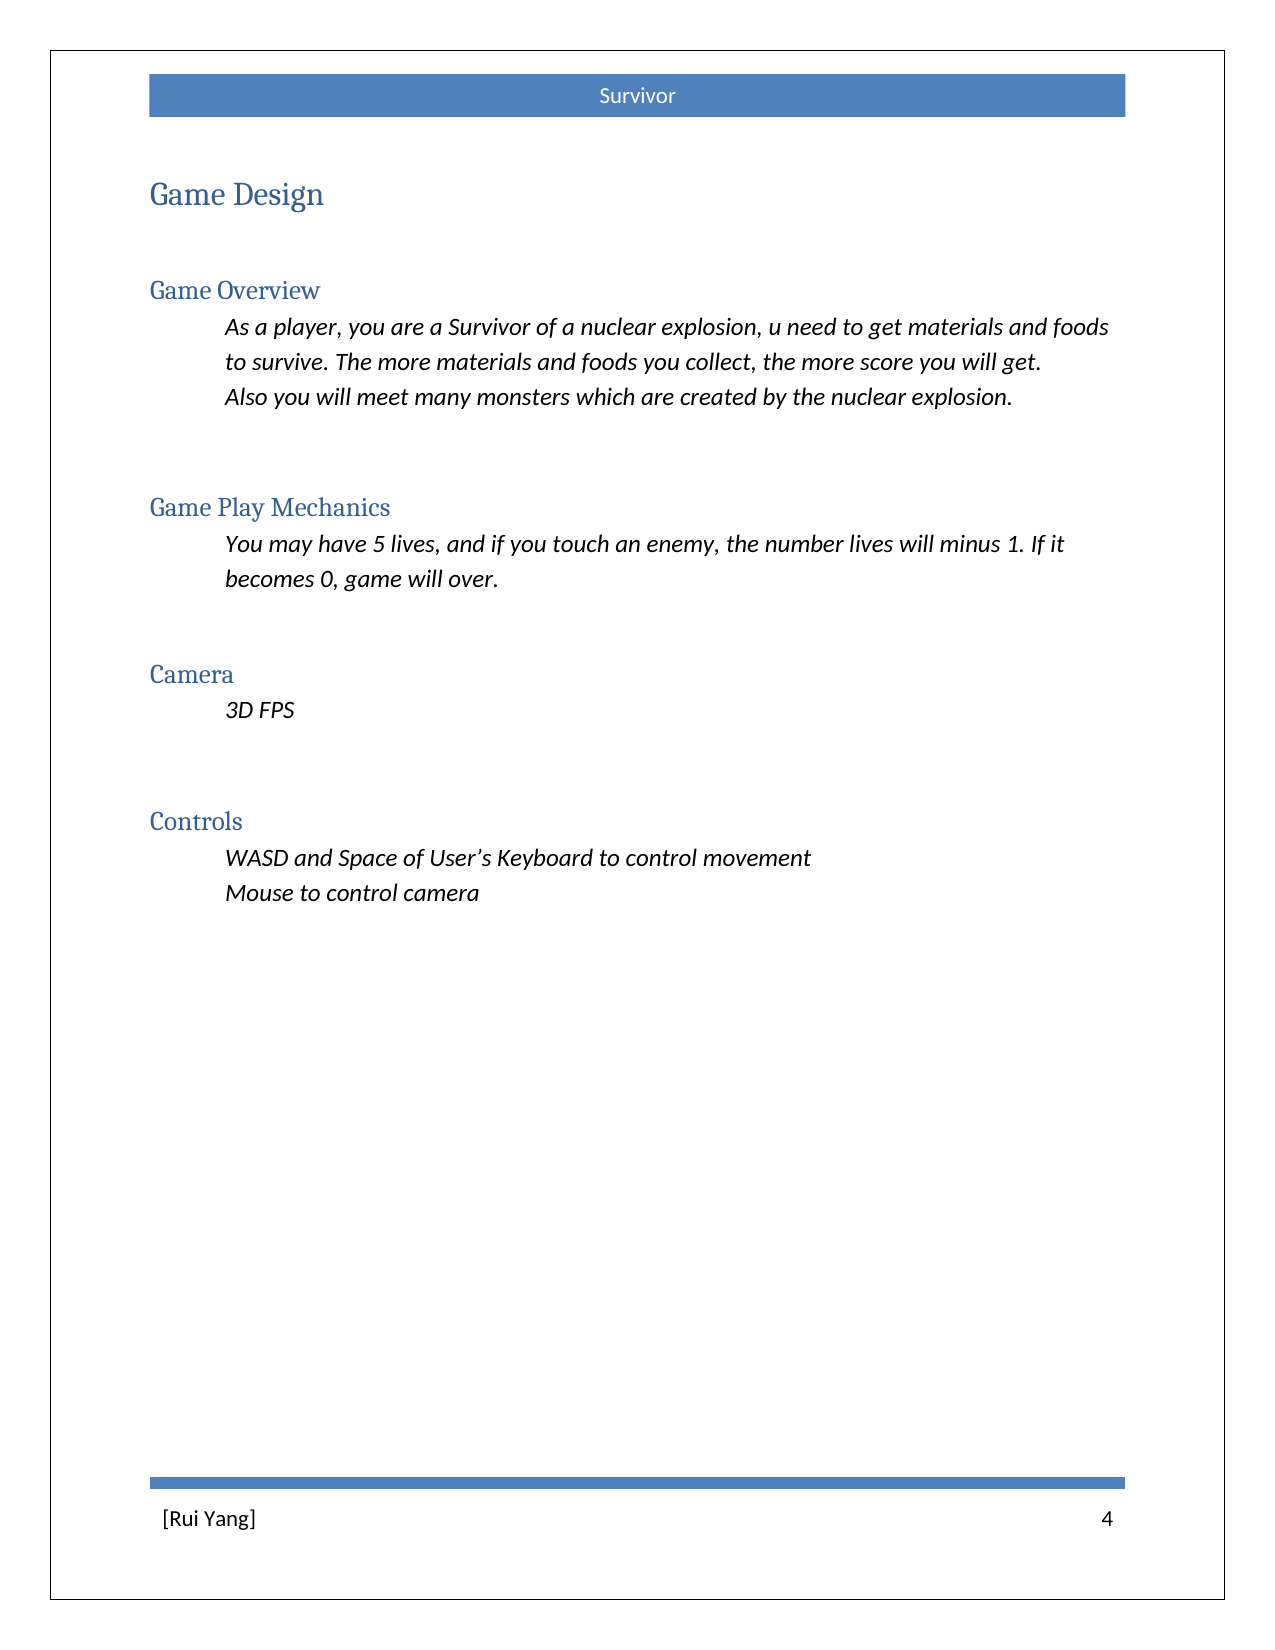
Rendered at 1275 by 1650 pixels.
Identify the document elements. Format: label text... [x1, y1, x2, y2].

list 3D FPS [225, 694, 1125, 725]
list WASD and Space of User’s Keyboard to control movement [225, 842, 1125, 872]
list Mouse to control camera [225, 877, 1125, 907]
subtitle Controls [150, 806, 1125, 837]
subtitle Game Play Mechanics [150, 492, 1125, 523]
list You may have 5 lives, and if you touch an enemy, the number lives will minus 1. If it becomes 0, game will over. [225, 528, 1125, 593]
list As a player, you are a Survivor of a nuclear explosion, u need to get materials and foods to survive. The more materials and foods you collect, the more score you will get. [225, 311, 1125, 376]
subtitle Game Overview [150, 275, 1125, 306]
subtitle Game Design [150, 175, 1125, 213]
subtitle Camera [150, 659, 1125, 690]
list Also you will meet many monsters which are created by the nuclear explosion. [225, 381, 1125, 411]
